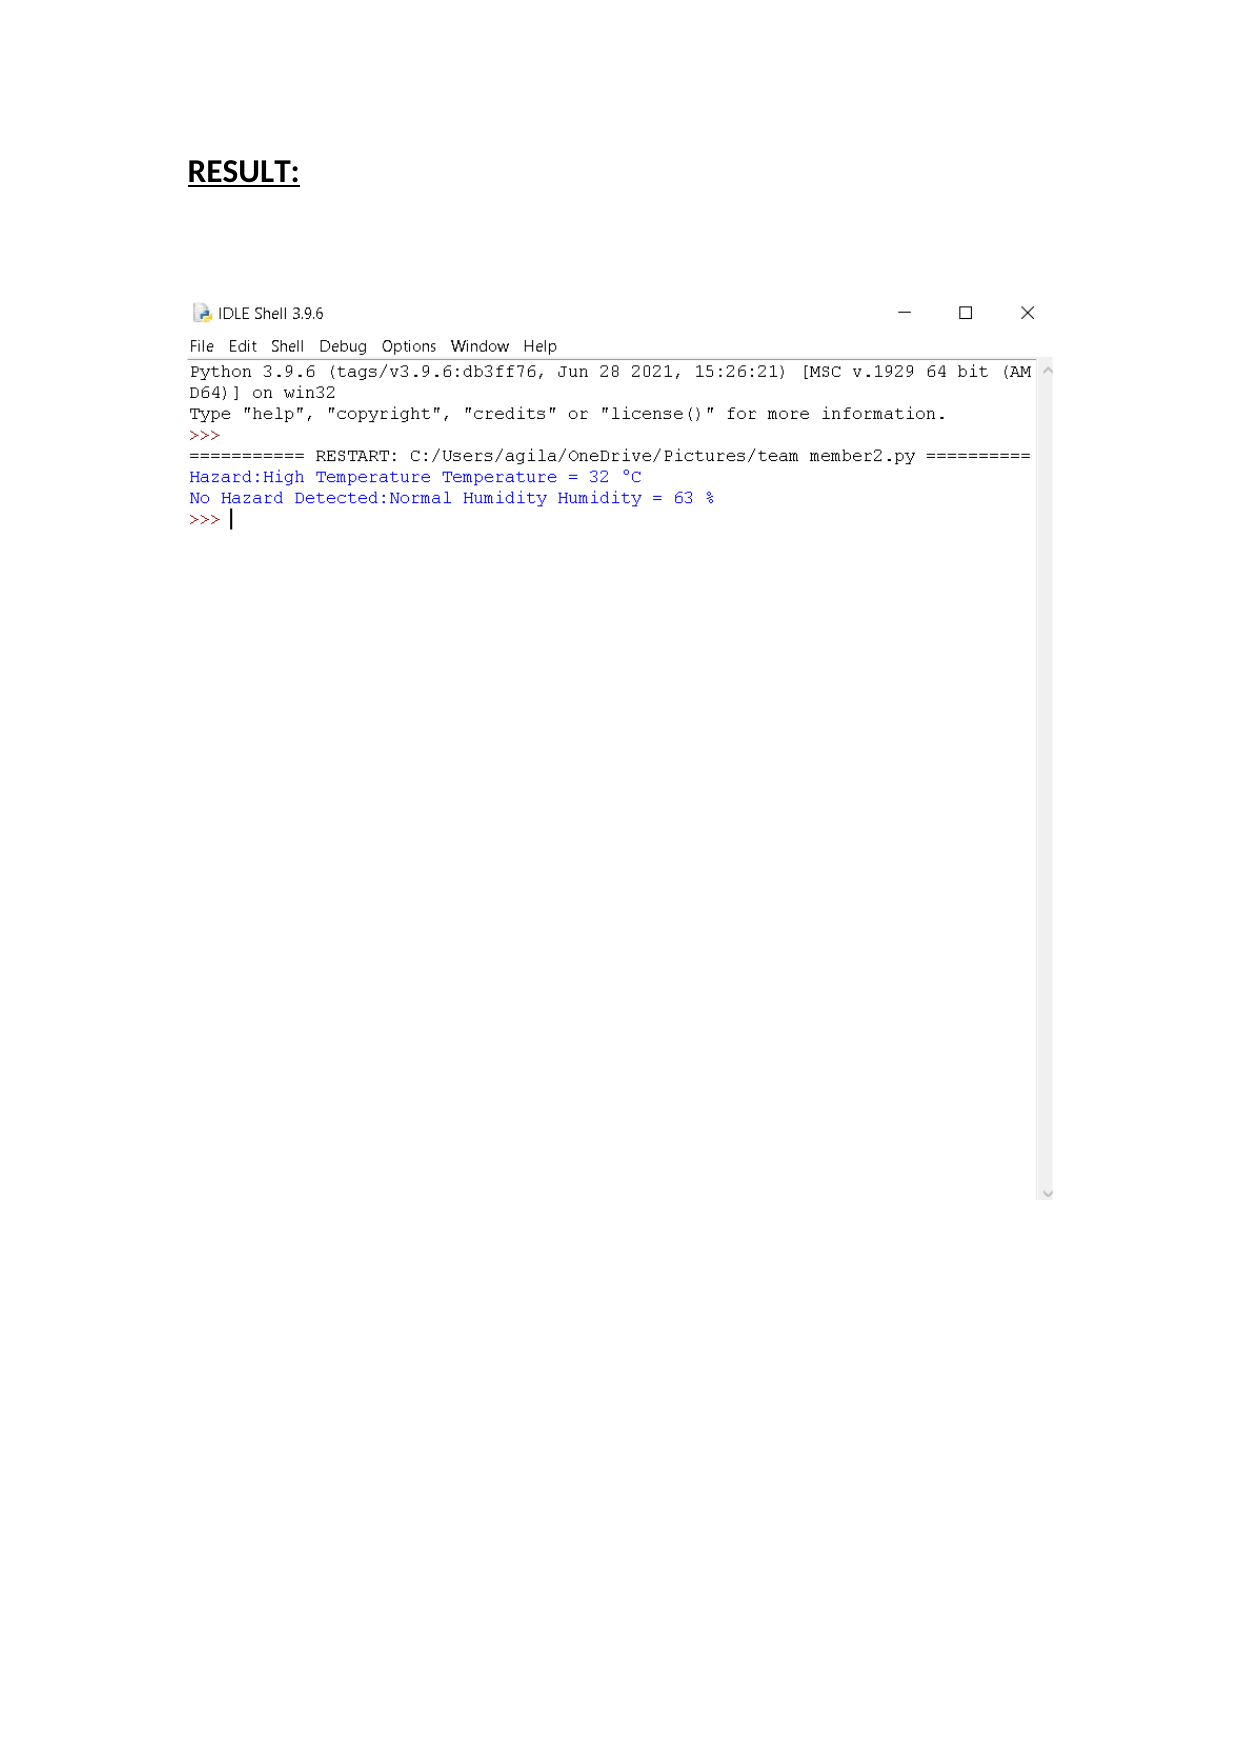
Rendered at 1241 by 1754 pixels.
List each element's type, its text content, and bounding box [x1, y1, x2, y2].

picture [187, 298, 1053, 1200]
subtitle RESULT: [187, 150, 1053, 191]
